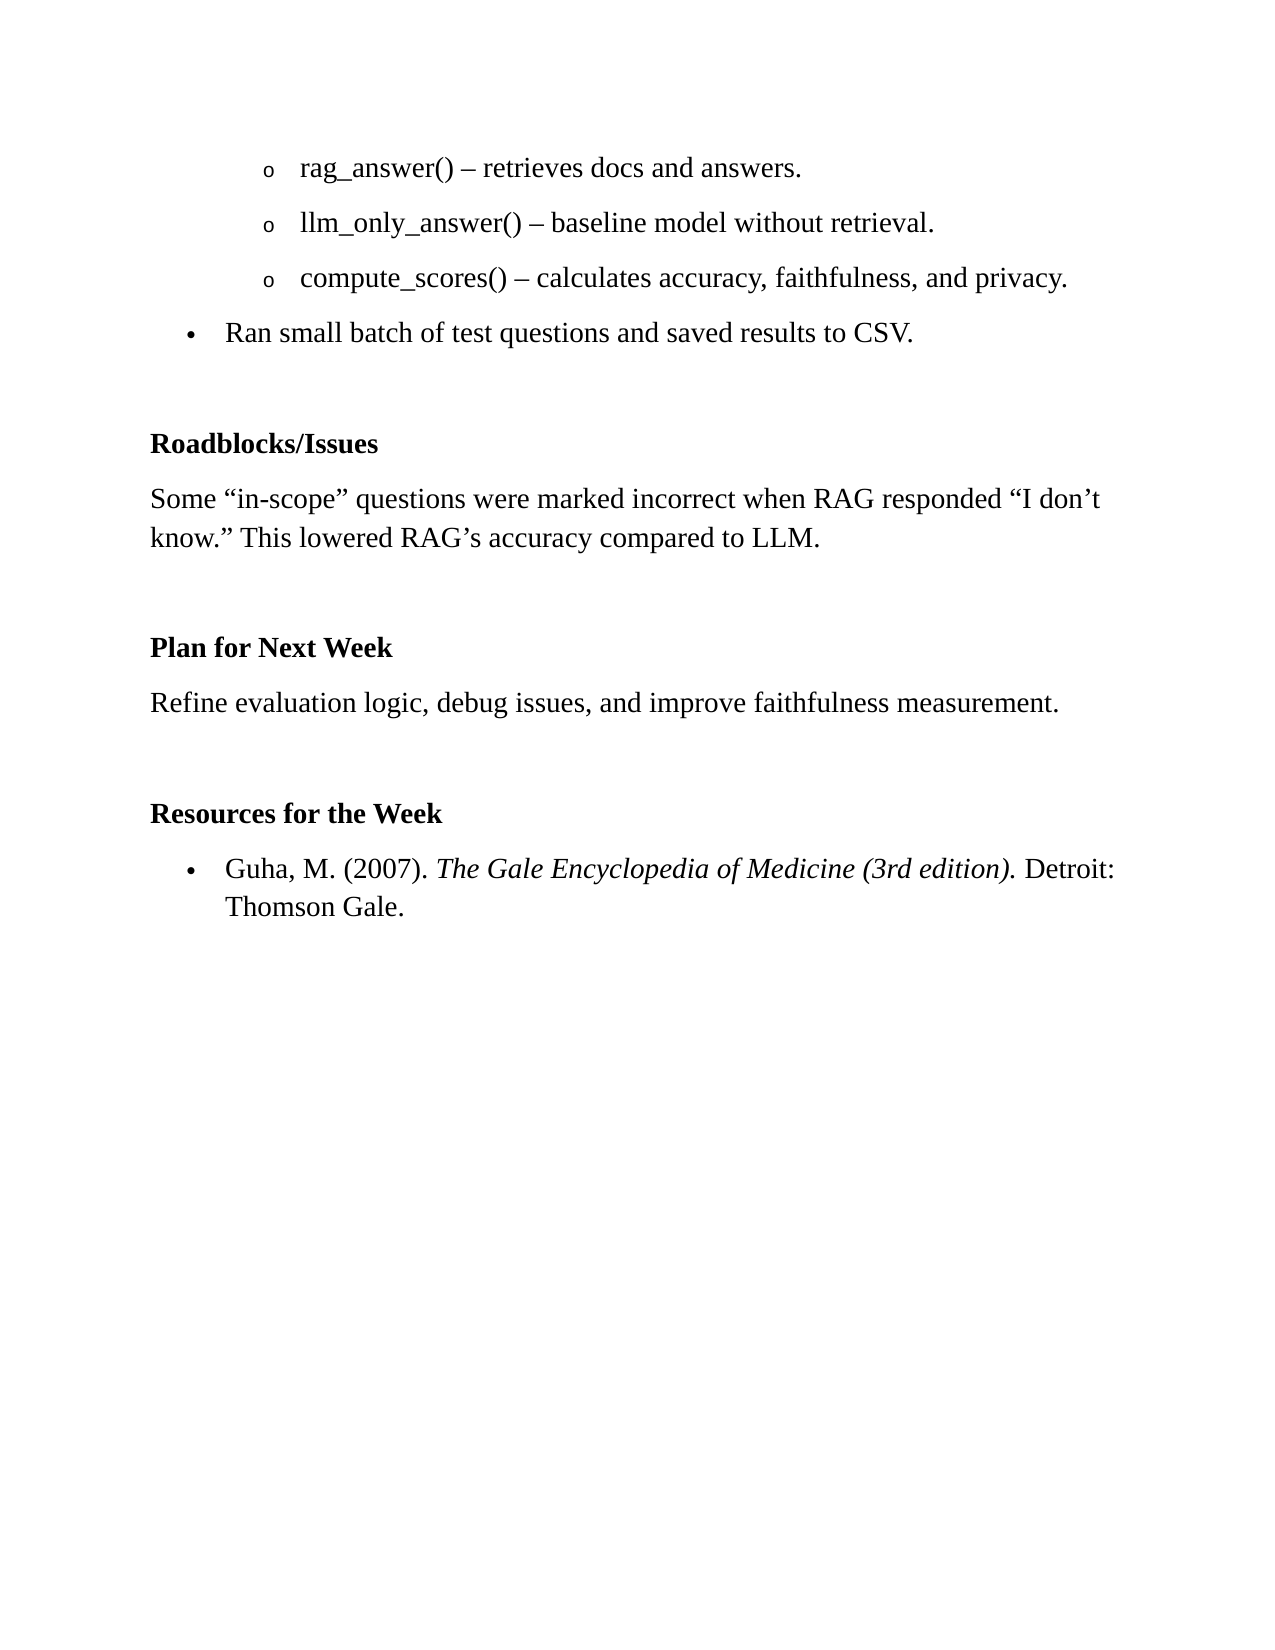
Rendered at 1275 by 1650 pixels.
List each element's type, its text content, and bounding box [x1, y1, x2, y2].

text Refine evaluation logic, debug issues, and improve faithfulness measurement. [150, 685, 1125, 719]
text Roadblocks/Issues [150, 426, 1125, 459]
list compute_scores() – calculates accuracy, faithfulness, and privacy. [262, 260, 1125, 294]
list Guha, M. (2007). The Gale Encyclopedia of Medicine (3rd edition). Detroit: Thomson Gale. [187, 851, 1125, 923]
list llm_only_answer() – baseline model without retrieval. [262, 205, 1125, 239]
list Ran small batch of test questions and saved results to CSV. [187, 316, 1125, 349]
text Resources for the Week [150, 796, 1125, 829]
text Some “in-scope” questions were marked incorrect when RAG responded “I don’t know.” This lowered RAG’s accuracy compared to LLM. [150, 481, 1125, 553]
text Plan for Next Week [150, 630, 1125, 664]
list rag_answer() – retrieves docs and answers. [262, 150, 1125, 183]
